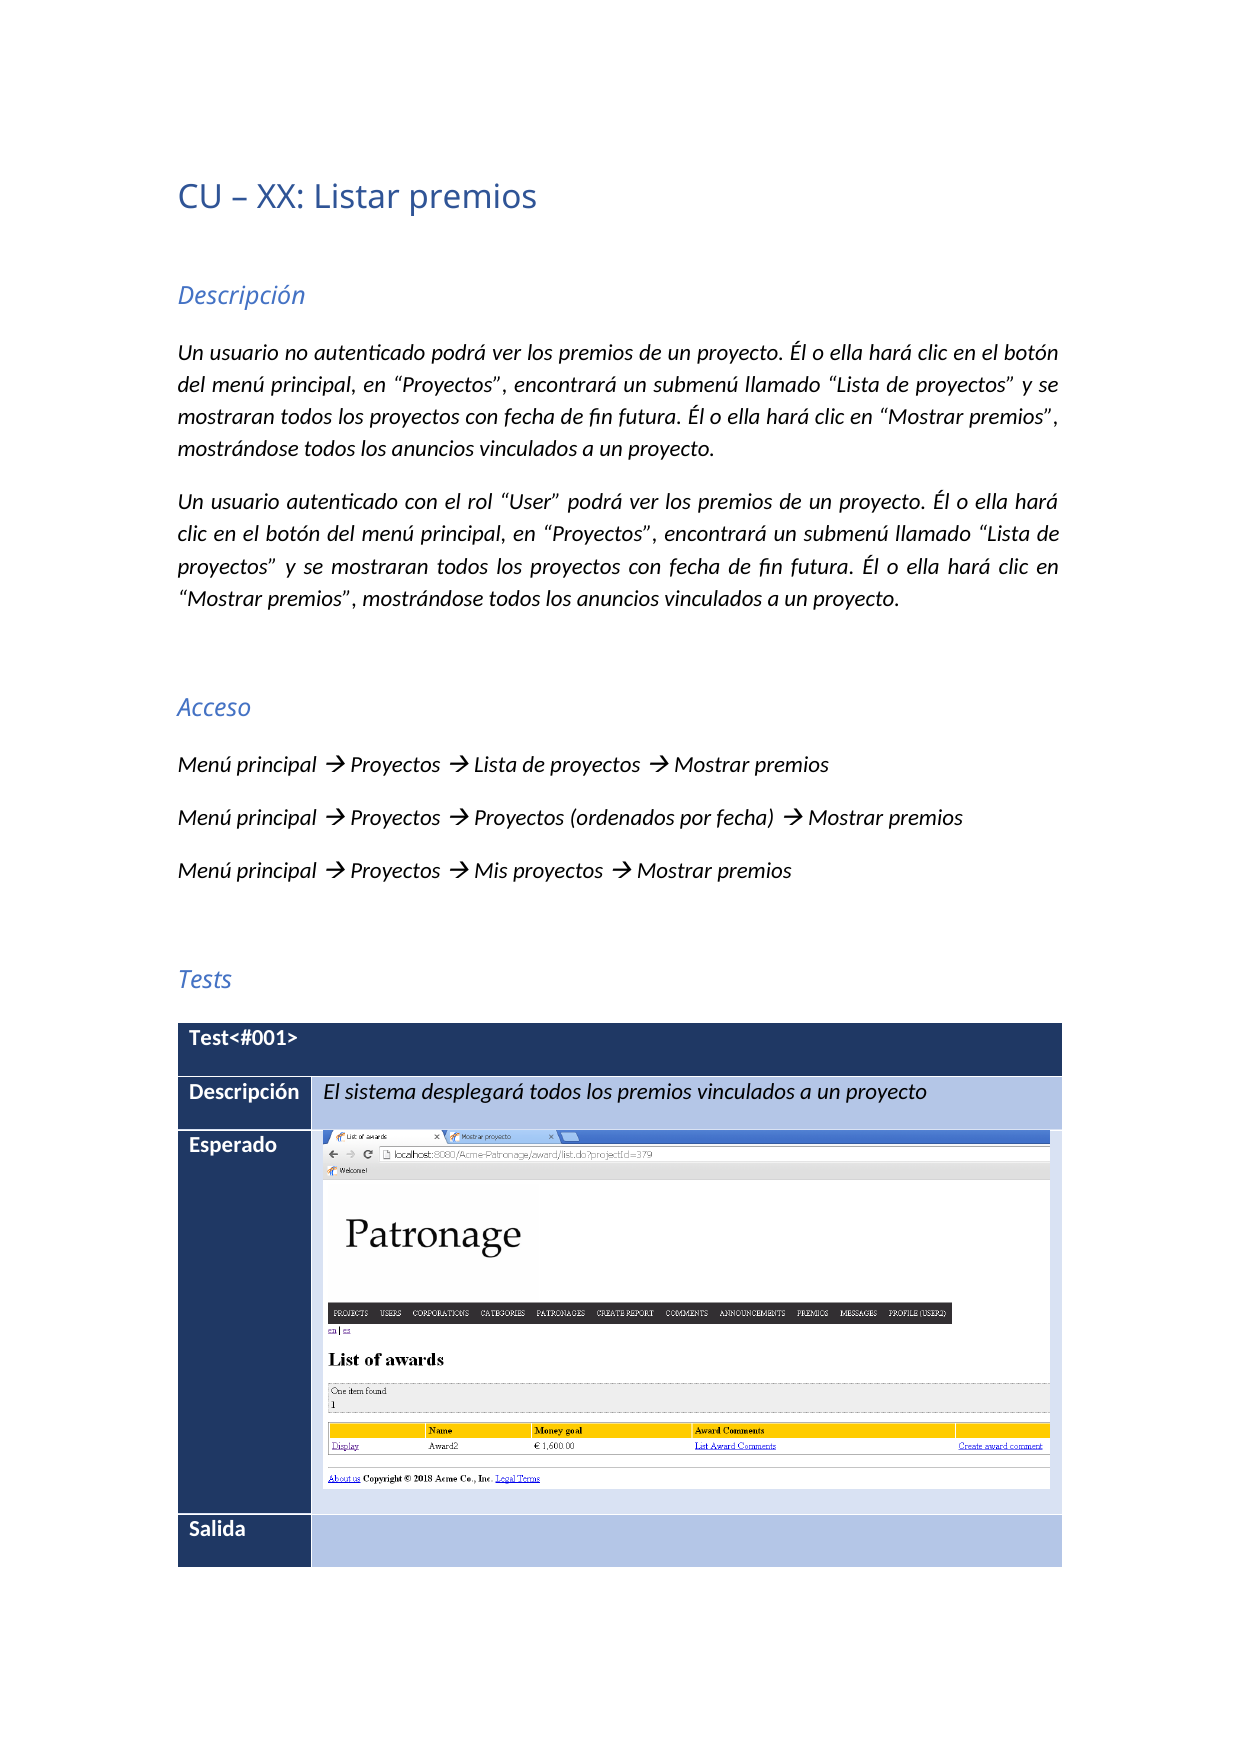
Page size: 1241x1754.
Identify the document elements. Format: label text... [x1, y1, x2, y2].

text Menú principal Proyectos Mis proyectos Mostrar premios [177, 856, 1063, 884]
table_cell [312, 1131, 1062, 1513]
table_cell Esperado [178, 1131, 311, 1513]
text Un usuario autenticado con el rol “User” podrá ver los premios de un proyecto. Él o ella hará clic en el botón del menú principal, en “Proyectos”, encontrará un submenú llamado “Lista de proyectos” y se mostraran todos los proyectos con fecha de fin futura. Él o ella hará clic en “Mostrar premios”, mostrándose todos los anuncios vinculados a un proyecto. [177, 487, 1063, 612]
text Acceso [177, 690, 1063, 724]
table_cell Descripción [178, 1077, 311, 1129]
table_cell [312, 1515, 1062, 1567]
table_cell El sistema desplegará todos los premios vinculados a un proyecto [312, 1077, 1062, 1129]
picture [323, 1130, 1050, 1489]
text Tests [177, 962, 1063, 996]
text Un usuario no autenticado podrá ver los premios de un proyecto. Él o ella hará clic en el botón del menú principal, en “Proyectos”, encontrará un submenú llamado “Lista de proyectos” y se mostraran todos los proyectos con fecha de fin futura. Él o ella hará clic en “Mostrar premios”, mostrándose todos los anuncios vinculados a un proyecto. [177, 338, 1063, 462]
text Menú principal Proyectos Proyectos (ordenados por fecha) Mostrar premios [177, 803, 1063, 831]
table_cell Salida [178, 1515, 311, 1567]
text Descripción [177, 278, 1063, 312]
subtitle CU – XX: Listar premios [177, 173, 1063, 218]
text Menú principal Proyectos Lista de proyectos Mostrar premios [177, 750, 1063, 778]
table_header Test<#001> [178, 1023, 1062, 1076]
